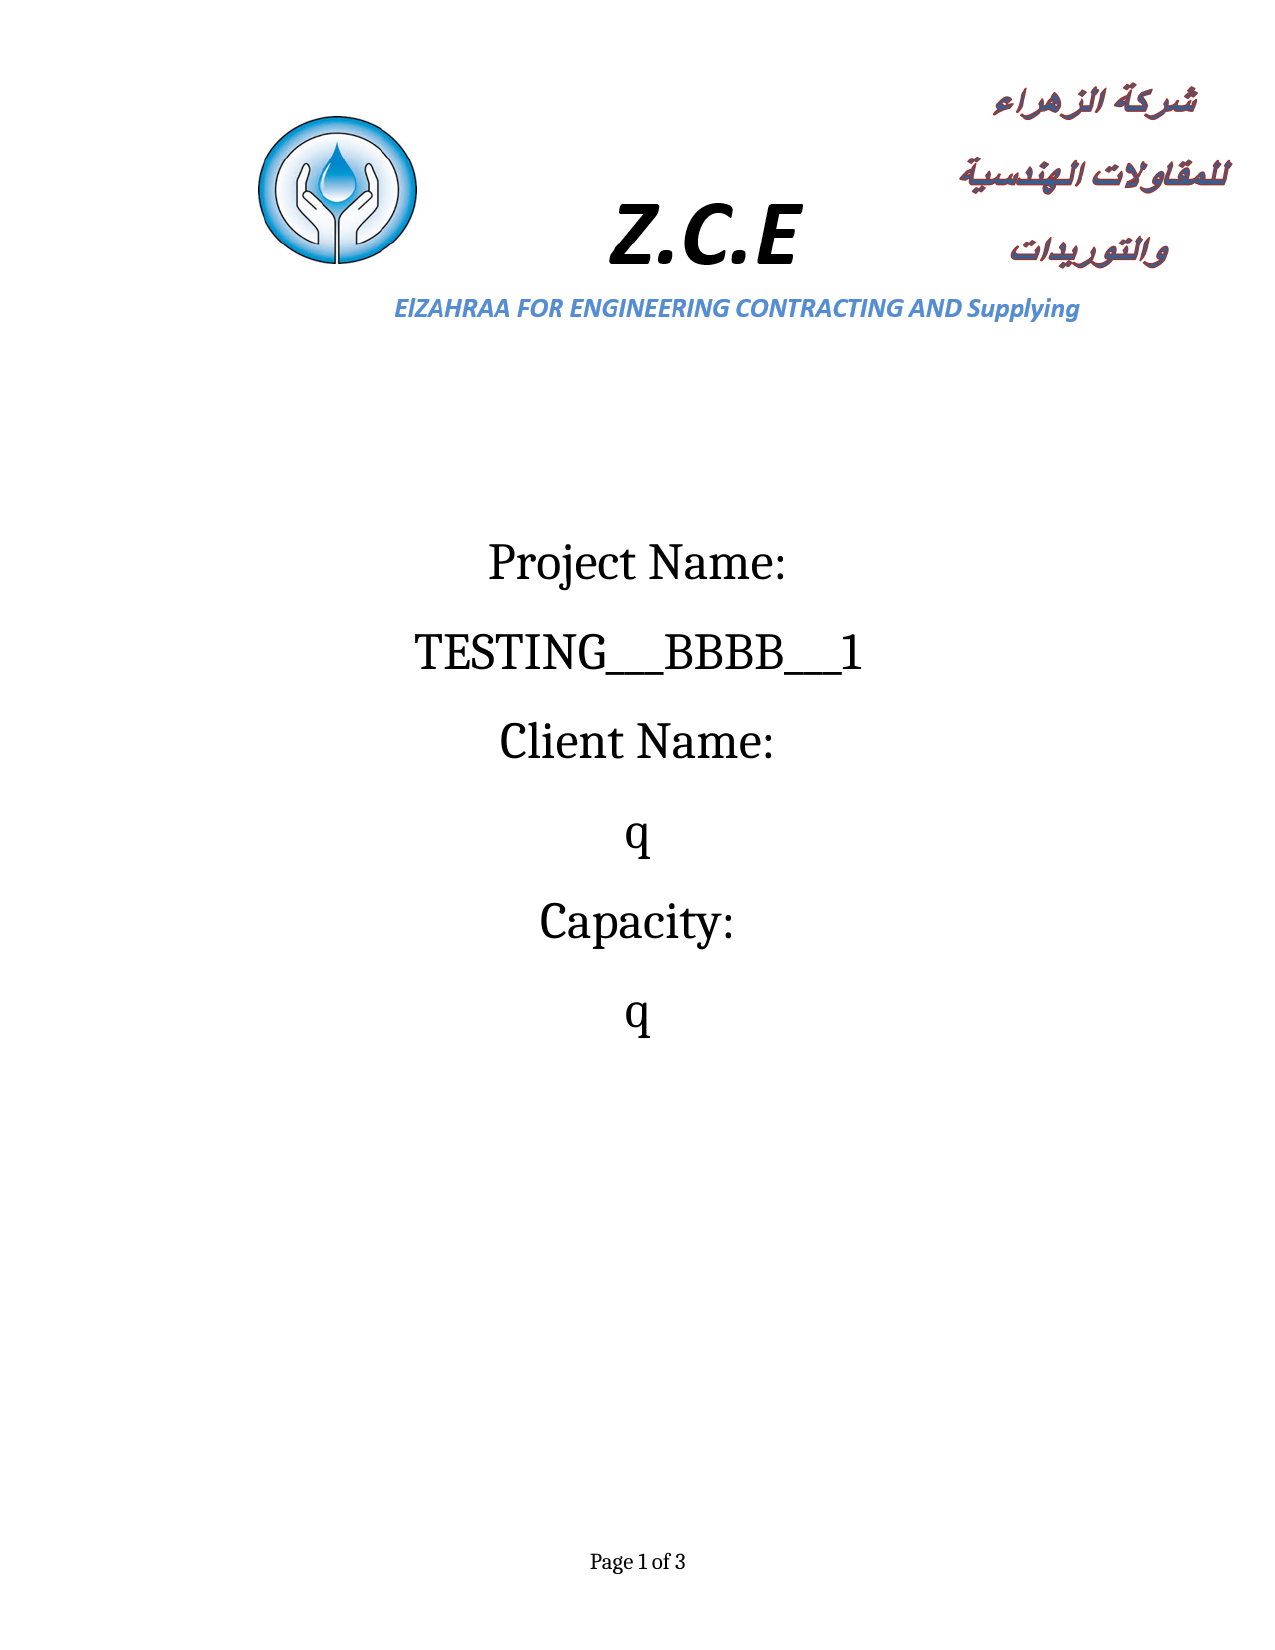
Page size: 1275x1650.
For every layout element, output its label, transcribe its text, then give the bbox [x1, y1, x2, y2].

text q [187, 802, 1087, 862]
picture [206, 75, 1257, 329]
text Capacity: [187, 891, 1087, 951]
text q [187, 981, 1087, 1041]
text Project Name: [187, 533, 1087, 592]
text TESTING___BBBB___1 [187, 622, 1087, 682]
text Client Name: [187, 712, 1087, 772]
